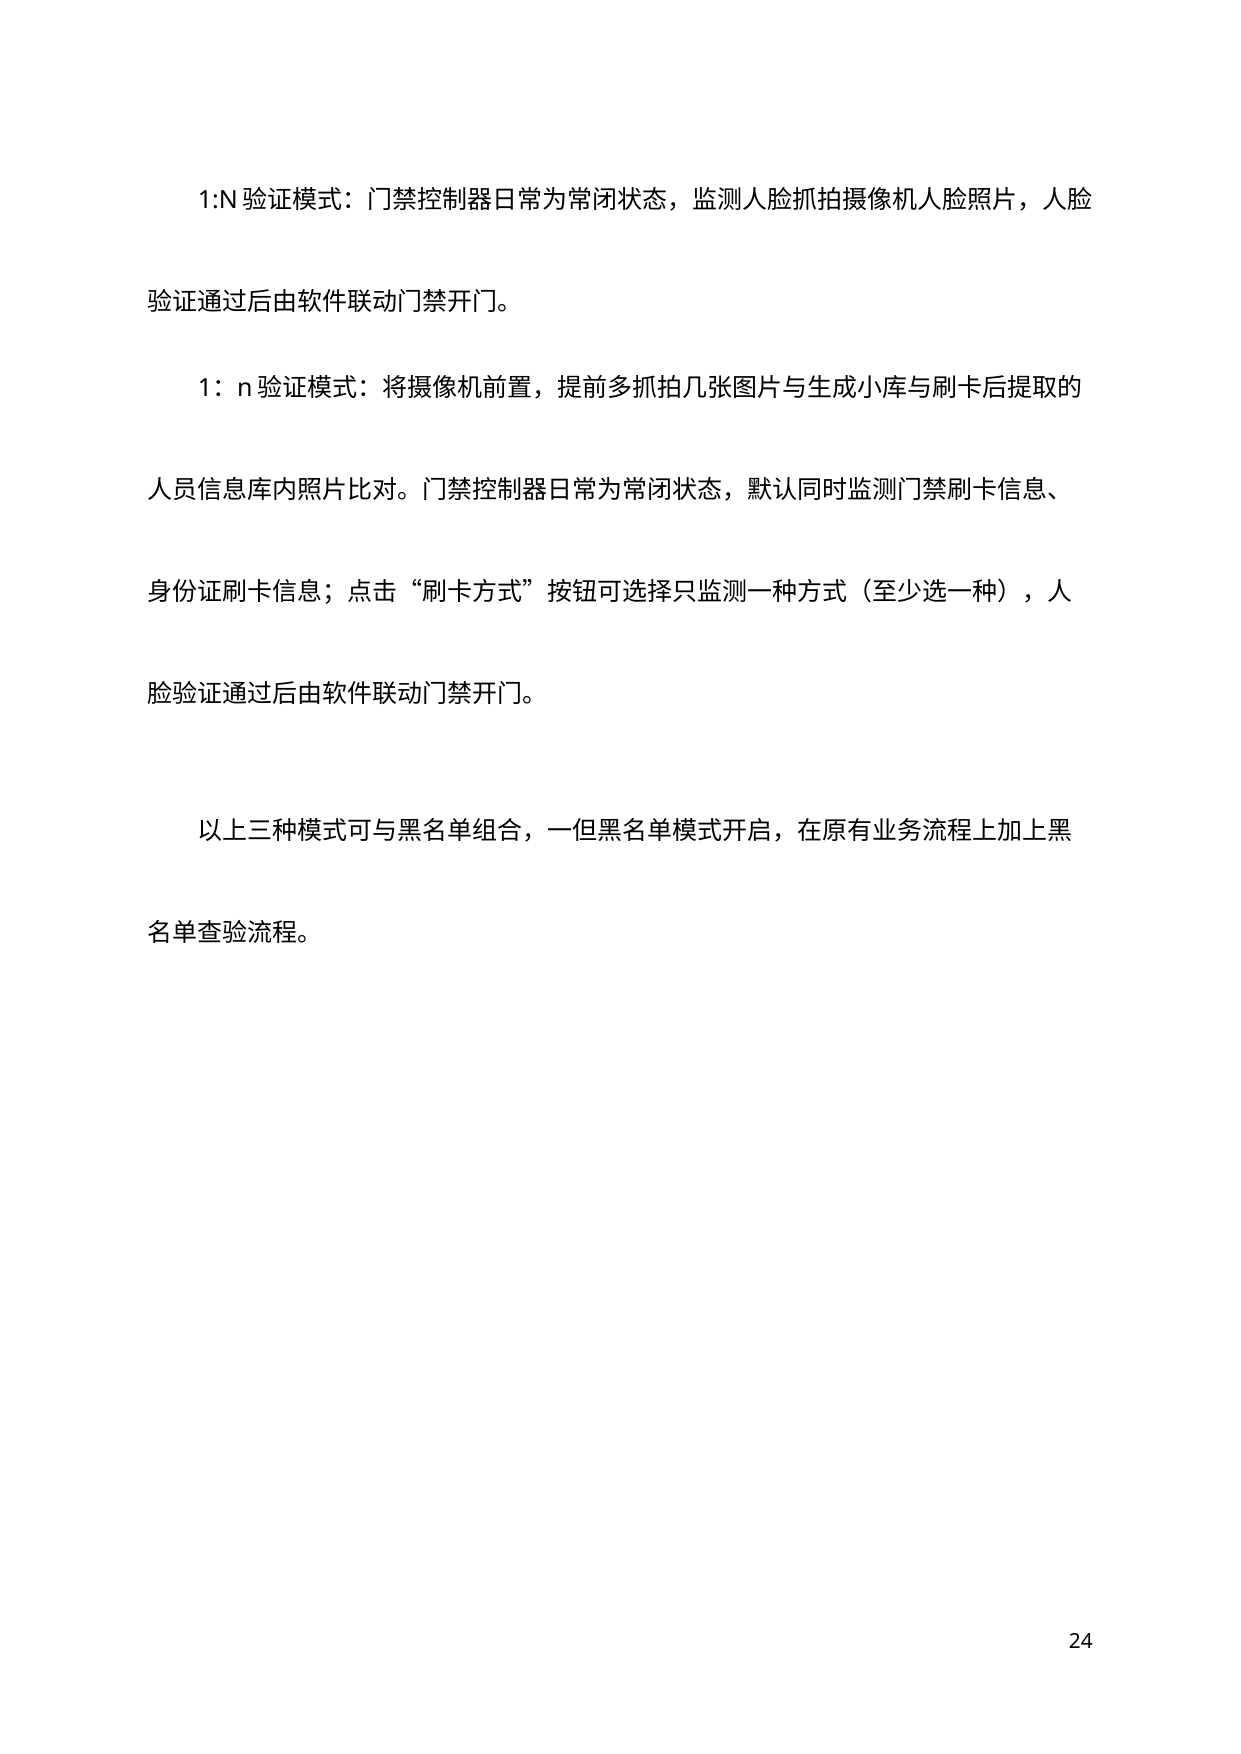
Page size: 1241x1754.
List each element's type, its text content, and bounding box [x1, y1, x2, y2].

text 以上三种模式可与黑名单组合，一但黑名单模式开启，在原有业务流程上加上黑名单查验流程。 [148, 794, 1093, 964]
text 1：n验证模式：将摄像机前置，提前多抓拍几张图片与生成小库与刷卡后提取的人员信息库内照片比对。门禁控制器日常为常闭状态，默认同时监测门禁刷卡信息、身份证刷卡信息；点击“刷卡方式”按钮可选择只监测一种方式（至少选一种），人脸验证通过后由软件联动门禁开门。 [148, 352, 1093, 725]
text 1:N验证模式：门禁控制器日常为常闭状态，监测人脸抓拍摄像机人脸照片，人脸验证通过后由软件联动门禁开门。 [148, 164, 1093, 334]
